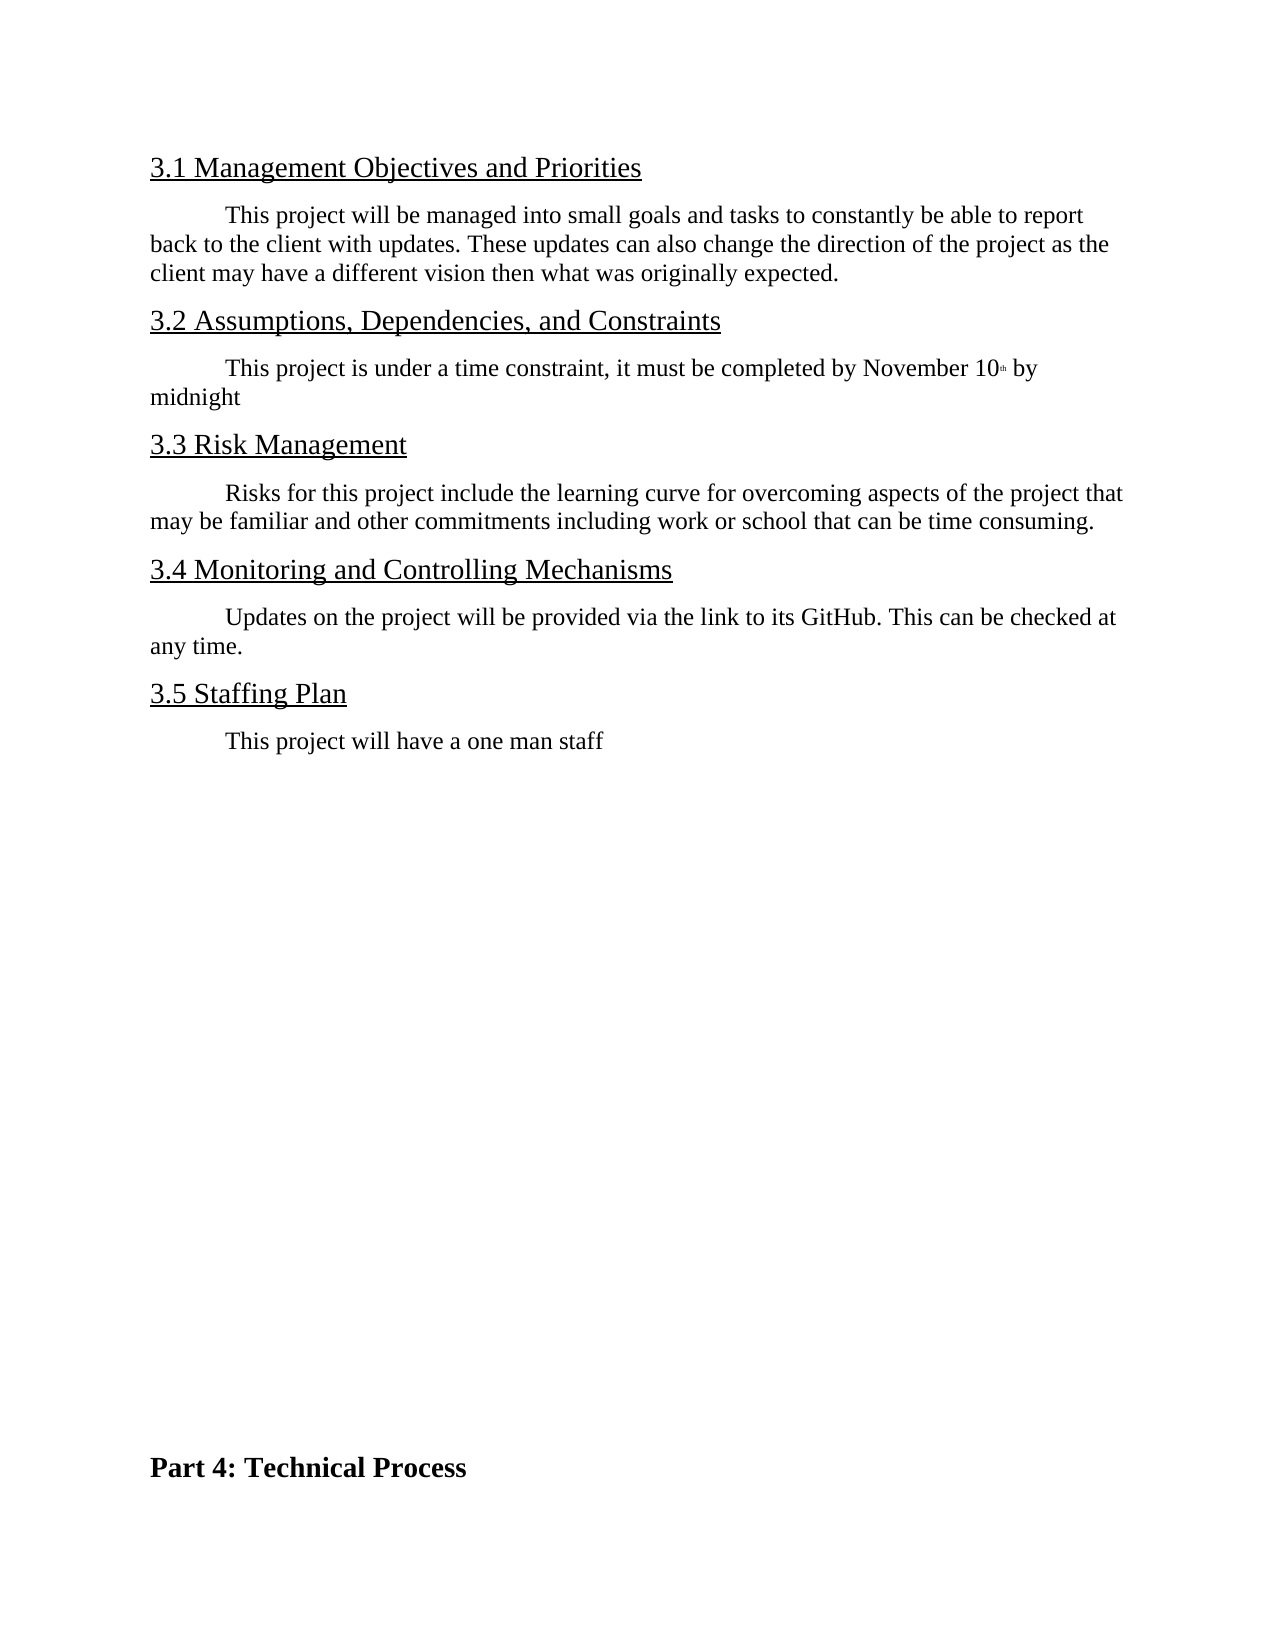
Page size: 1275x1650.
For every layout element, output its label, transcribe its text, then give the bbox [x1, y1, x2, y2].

text 3.5 Staffing Plan [150, 676, 1125, 710]
text This project will be managed into small goals and tasks to constantly be able to report back to the client with updates. These updates can also change the direction of the project as the client may have a different vision then what was originally expected. [150, 200, 1125, 286]
text Updates on the project will be provided via the link to its GitHub. This can be checked at any time. [150, 602, 1125, 659]
text 3.3 Risk Management [150, 427, 1125, 461]
text Risks for this project include the learning curve for overcoming aspects of the project that may be familiar and other commitments including work or school that can be time consuming. [150, 478, 1125, 535]
text This project will have a one man staff [225, 726, 1125, 755]
text 3.1 Management Objectives and Priorities [150, 150, 1125, 183]
text 3.4 Monitoring and Controlling Mechanisms [150, 552, 1125, 585]
text Part 4: Technical Process [150, 1451, 1125, 1484]
text This project is under a time constraint, it must be completed by November 10th by midnight [150, 353, 1125, 411]
text 3.2 Assumptions, Dependencies, and Constraints [150, 303, 1125, 337]
